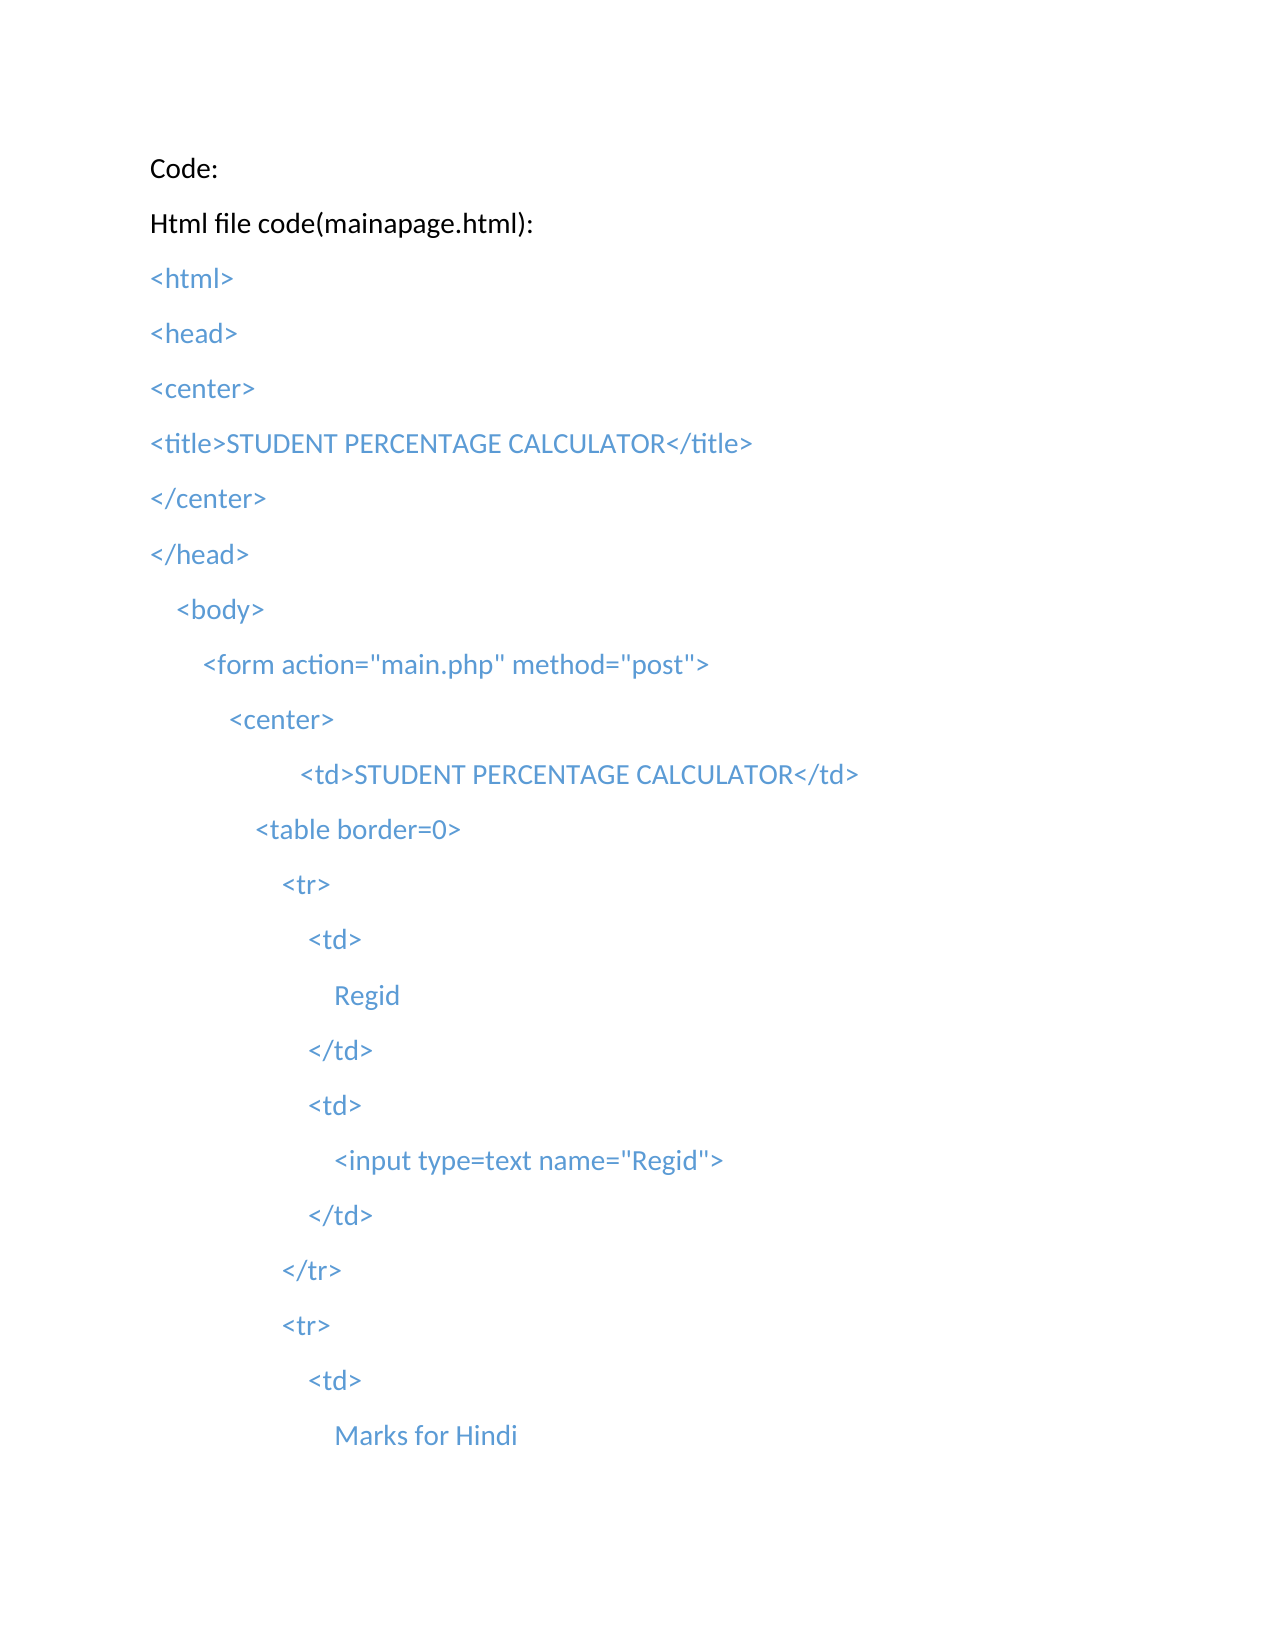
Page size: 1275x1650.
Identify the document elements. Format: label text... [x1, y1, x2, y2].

text <title>STUDENT PERCENTAGE CALCULATOR</title> [150, 426, 1125, 461]
text <center> [150, 701, 1125, 737]
text <html> [150, 260, 1125, 296]
text <tr> [150, 866, 1125, 902]
text </center> [150, 481, 1125, 516]
text Marks for Hindi [150, 1417, 1125, 1453]
text <input type=text name="Regid"> [150, 1142, 1125, 1177]
text </tr> [150, 1252, 1125, 1288]
text <td> [150, 1087, 1125, 1122]
text <tr> [150, 1307, 1125, 1343]
text <td> [150, 1362, 1125, 1398]
text <table border=0> [150, 811, 1125, 847]
text <head> [150, 315, 1125, 351]
text </td> [150, 1032, 1125, 1067]
text <form action="main.php" method="post"> [150, 646, 1125, 682]
text <center> [150, 370, 1125, 406]
text </td> [150, 1197, 1125, 1233]
text <td>STUDENT PERCENTAGE CALCULATOR</td> [150, 756, 1125, 792]
text </head> [150, 536, 1125, 571]
text <body> [150, 591, 1125, 626]
text Html file code(mainapage.html): [150, 205, 1125, 241]
text Regid [150, 977, 1125, 1012]
text Code: [150, 150, 1125, 186]
text <td> [150, 921, 1125, 957]
